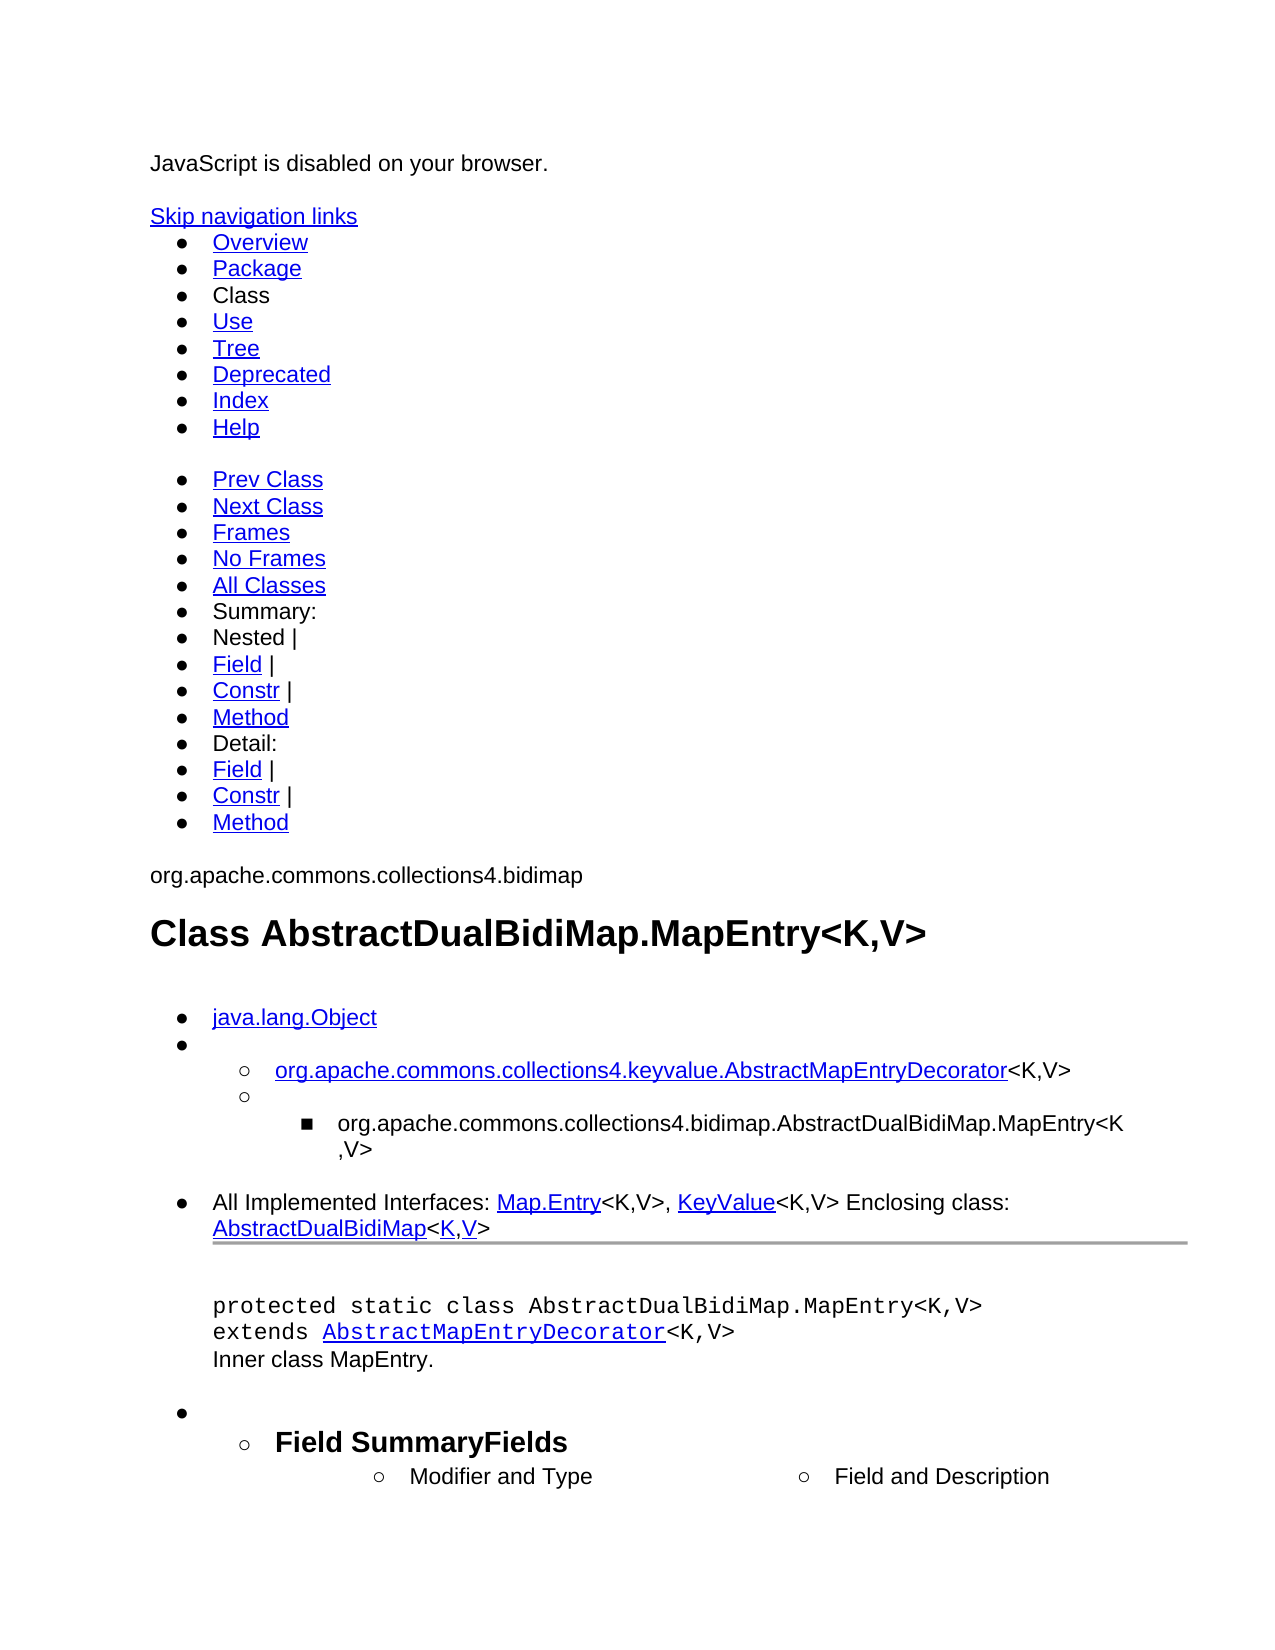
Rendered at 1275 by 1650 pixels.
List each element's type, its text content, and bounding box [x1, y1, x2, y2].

list Overview [175, 229, 1125, 255]
text org.apache.commons.collections4.bidimap [150, 862, 1125, 888]
list org.apache.commons.collections4.keyvalue.AbstractMapEntryDecorator<K,V> [237, 1057, 1125, 1083]
list Use [175, 308, 1125, 334]
list Class [175, 282, 1125, 308]
list Detail: [175, 730, 1125, 756]
list Field | [175, 651, 1125, 677]
list java.lang.Object [175, 1004, 1125, 1031]
subtitle Field SummaryFields [237, 1425, 1125, 1459]
subtitle Class AbstractDualBidiMap.MapEntry<K,V> [150, 911, 1125, 954]
list Tree [175, 334, 1125, 361]
list All Implemented Interfaces: Map.Entry<K,V>, KeyValue<K,V> Enclosing class: AbstractDualBidiMap<K,V> protected static class AbstractDualBidiMap.MapEntry<K,V> extends AbstractMapEntryDecorator<K,V> Inner class MapEntry. [175, 1189, 1125, 1372]
list Index [175, 387, 1125, 413]
list Frames [175, 519, 1125, 545]
list Constr | [175, 677, 1125, 703]
list Summary: [175, 598, 1125, 624]
list Deprecated [175, 361, 1125, 387]
list No Frames [175, 545, 1125, 572]
text Skip navigation links [150, 203, 1125, 229]
list Next Class [175, 493, 1125, 519]
list Field | [175, 756, 1125, 782]
table_header Field and Description [705, 1459, 1130, 1494]
table_header Modifier and Type [280, 1459, 705, 1494]
text JavaScript is disabled on your browser. [150, 150, 1125, 176]
list Package [175, 255, 1125, 282]
list Help [175, 413, 1125, 440]
list Prev Class [175, 466, 1125, 493]
list Method [175, 809, 1125, 835]
list Nested | [175, 624, 1125, 651]
list Method [175, 703, 1125, 730]
list All Classes [175, 572, 1125, 598]
list org.apache.commons.collections4.bidimap.AbstractDualBidiMap.MapEntry<K,V> [300, 1110, 1125, 1162]
list Constr | [175, 782, 1125, 809]
